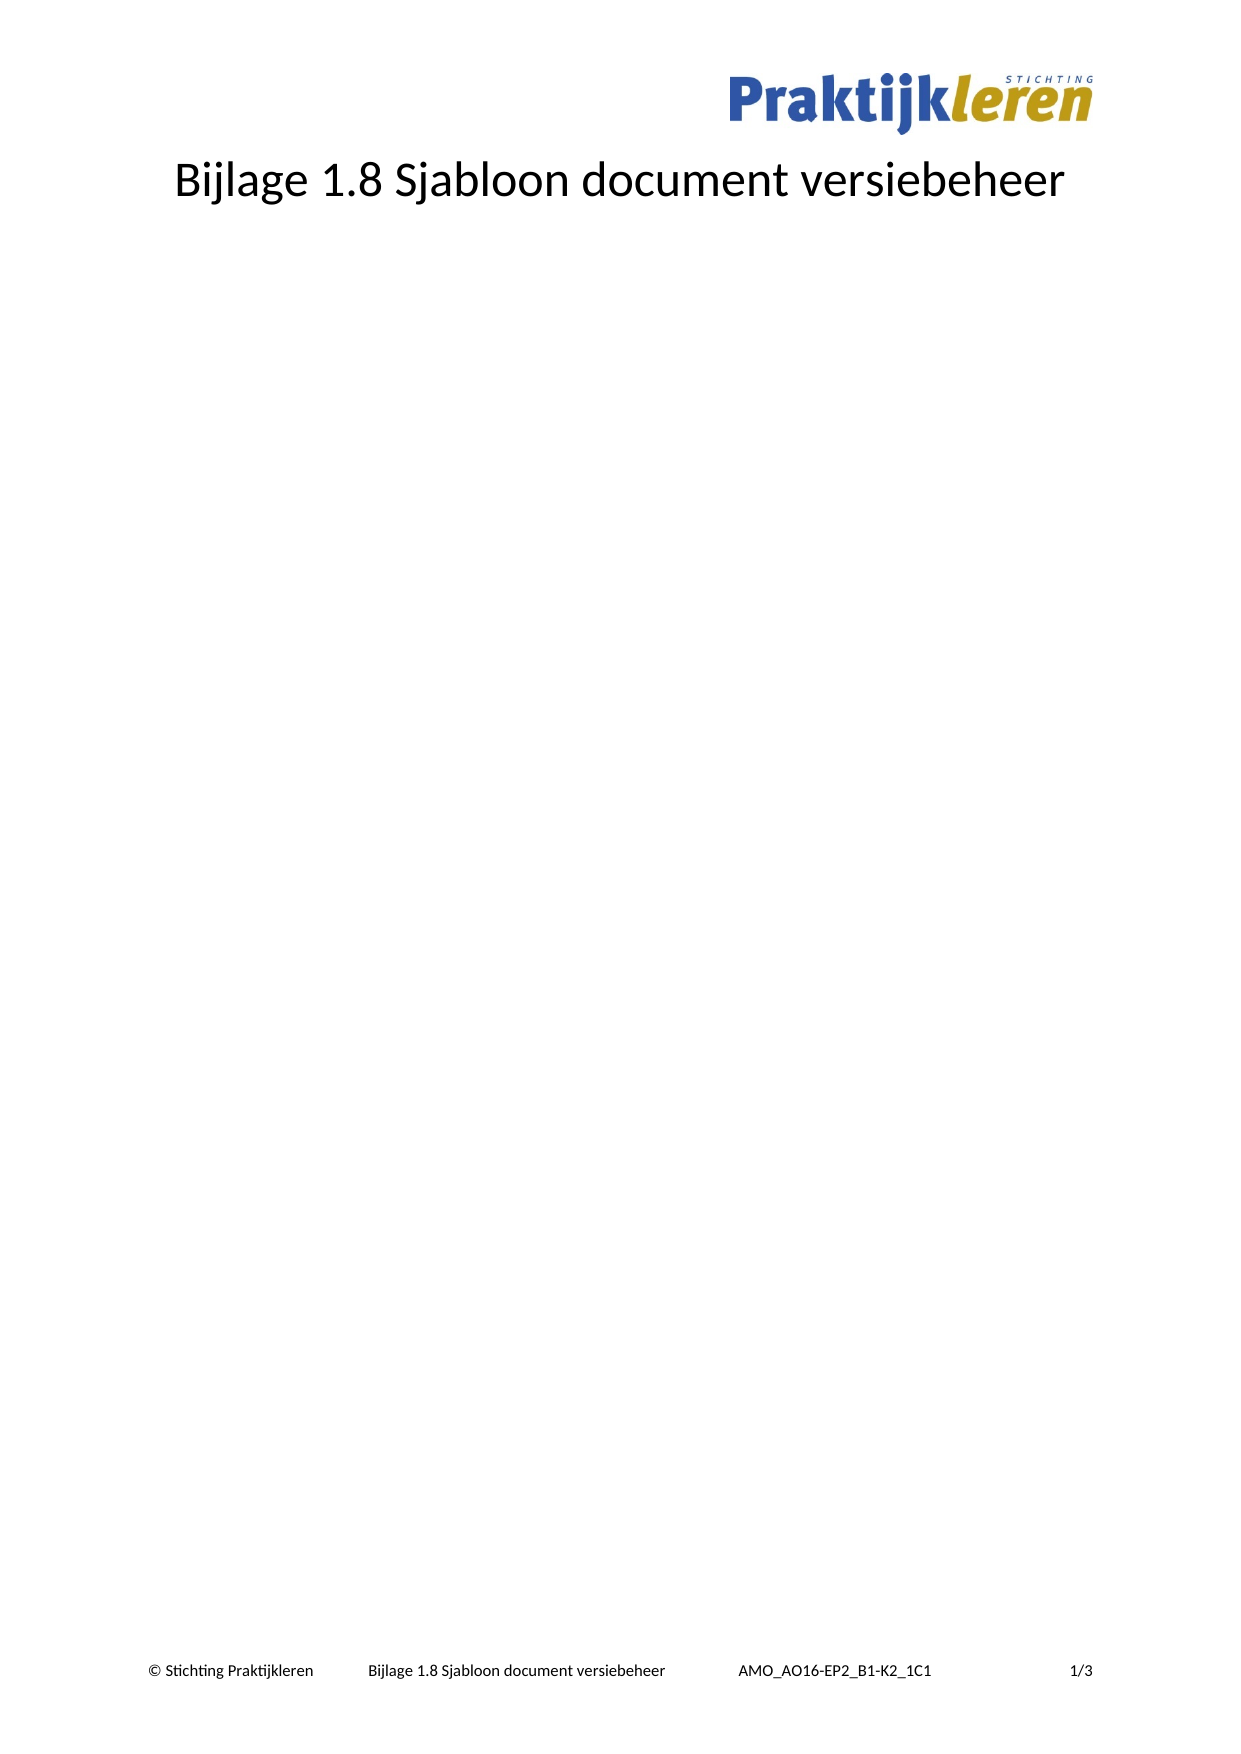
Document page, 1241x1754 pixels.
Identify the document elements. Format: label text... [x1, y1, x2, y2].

picture [730, 73, 1093, 135]
text Bijlage 1.8 Sjabloon document versiebeheer [148, 148, 1093, 209]
